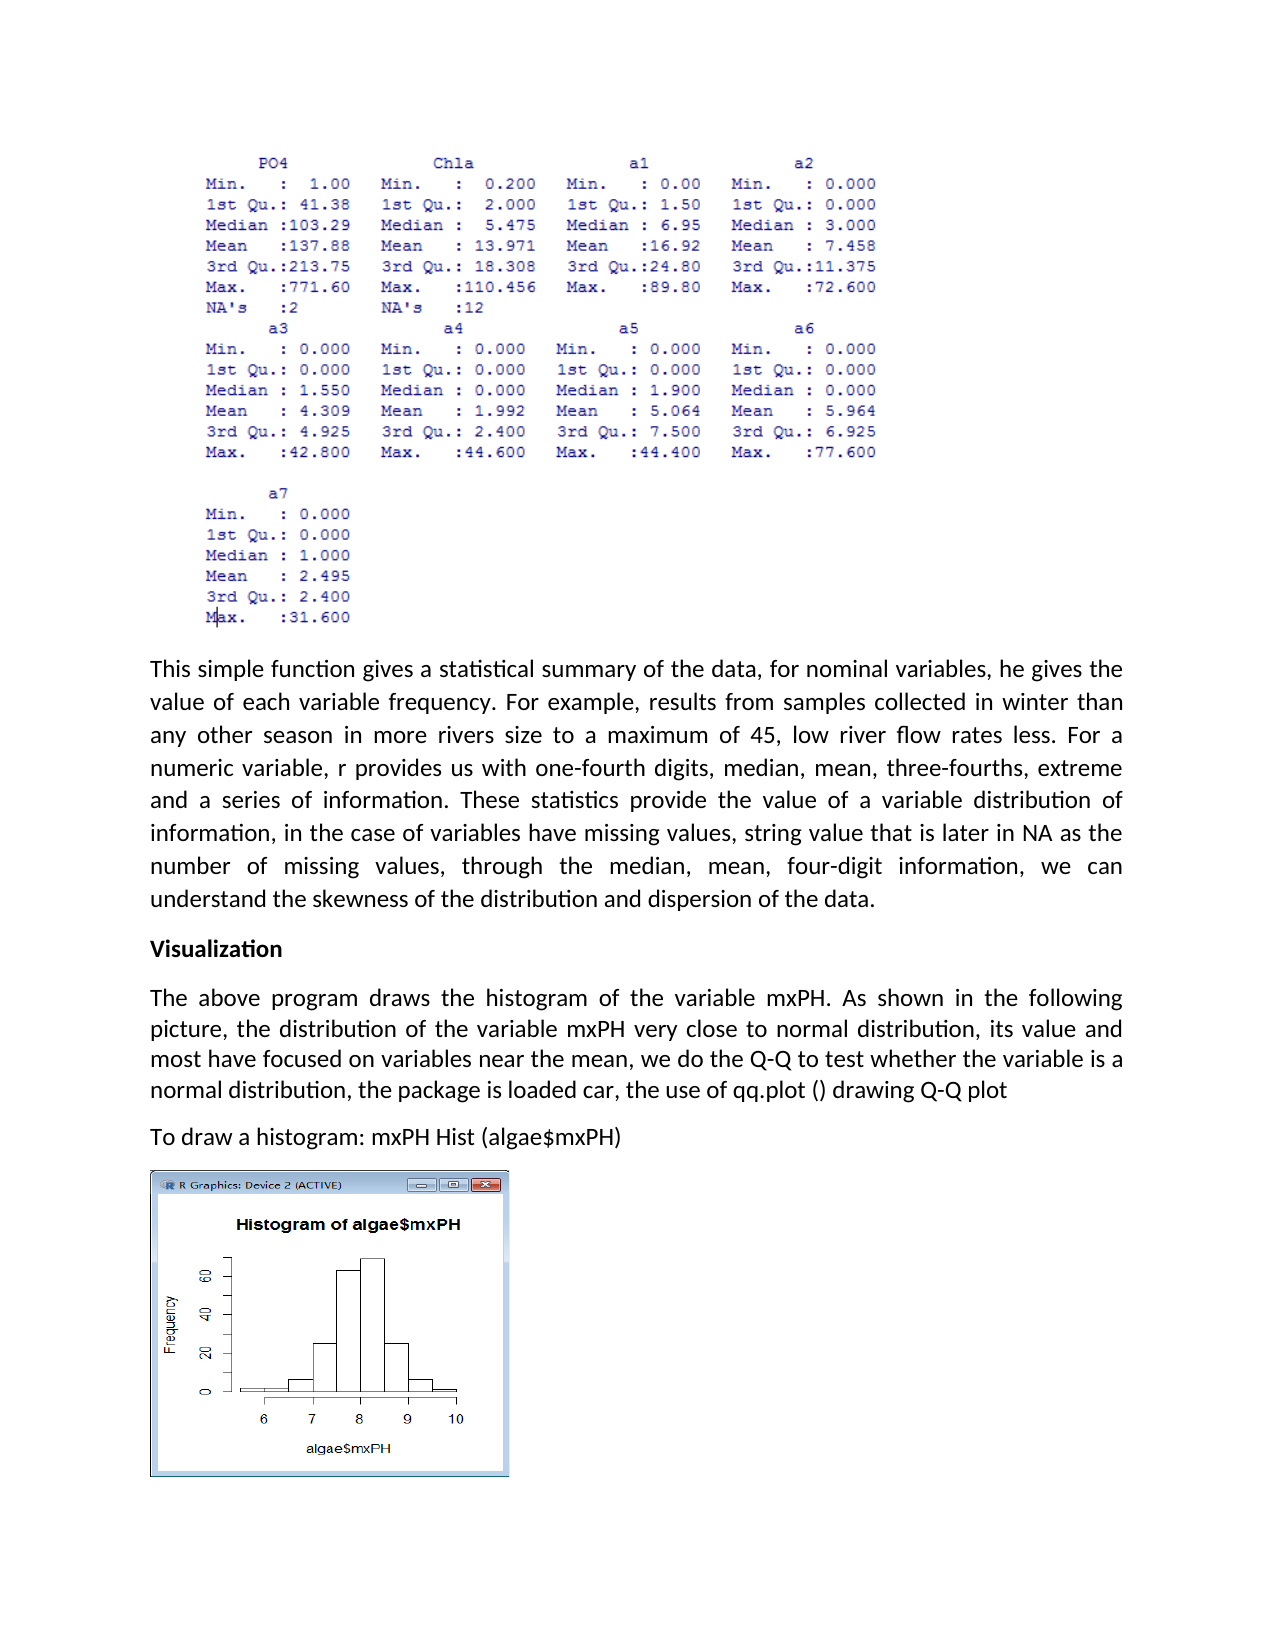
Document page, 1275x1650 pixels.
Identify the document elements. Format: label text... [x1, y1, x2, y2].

picture [150, 1170, 510, 1477]
text Visualization [150, 933, 1125, 963]
text The above program draws the histogram of the variable mxPH. As shown in the following picture, the distribution of the variable mxPH very close to normal distribution, its value and most have focused on variables near the mean, we do the Q-Q to test whether the variable is a normal distribution, the package is loaded car, the use of qq.plot () drawing Q-Q plot [150, 982, 1125, 1104]
picture [187, 150, 1053, 634]
text To draw a histogram: mxPH Hist (algae$mxPH) [150, 1121, 1125, 1152]
text This simple function gives a statistical summary of the data, for nominal variables, he gives the value of each variable frequency. For example, results from samples collected in winter than any other season in more rivers size to a maximum of 45, low river flow rates less. For a numeric variable, r provides us with one-fourth digits, median, mean, three-fourths, extreme and a series of information. These statistics provide the value of a variable distribution of information, in the case of variables have missing values, string value that is later in NA as the number of missing values, through the median, mean, four-digit information, we can understand the skewness of the distribution and dispersion of the data. [150, 653, 1125, 914]
